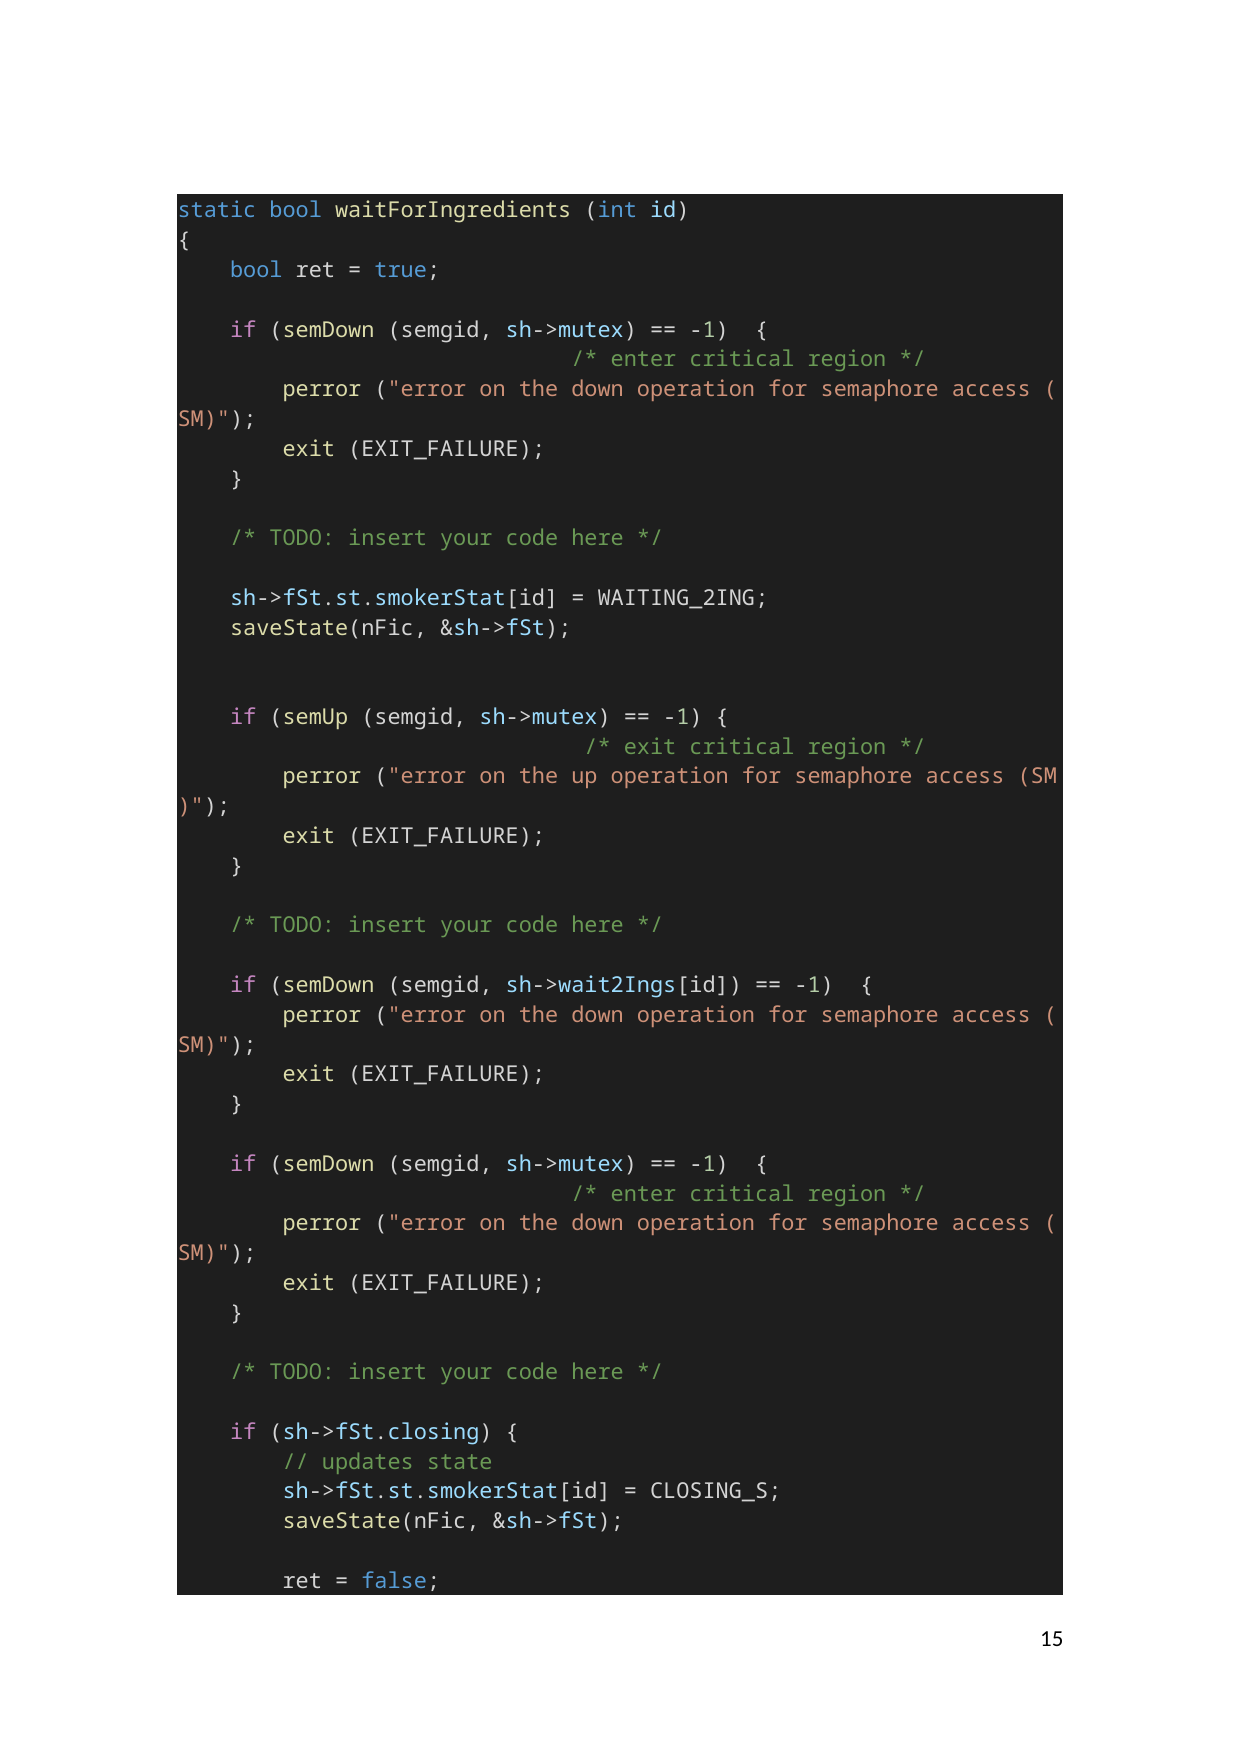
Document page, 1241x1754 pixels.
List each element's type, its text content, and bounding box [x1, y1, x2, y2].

text } [177, 463, 1063, 492]
text /* TODO: insert your code here */ [177, 1356, 1063, 1386]
text if (semUp (semgid, sh->mutex) == -1) { /* exit critical region */ [177, 701, 1063, 761]
text perror ("error on the up operation for semaphore access (SM)"); [177, 761, 1063, 820]
text if (semDown (semgid, sh->mutex) == -1) { /* enter critical region */ [177, 314, 1063, 373]
text perror ("error on the down operation for semaphore access (SM)"); [177, 999, 1063, 1058]
text if (sh->fSt.closing) { [177, 1416, 1063, 1446]
text } [177, 1297, 1063, 1327]
text sh->fSt.st.smokerStat[id] = CLOSING_S; [177, 1476, 1063, 1505]
text sh->fSt.st.smokerStat[id] = WAITING_2ING; [177, 582, 1063, 612]
text exit (EXIT_FAILURE); [177, 1267, 1063, 1297]
text } [177, 850, 1063, 880]
text saveState(nFic, &sh->fSt); [177, 612, 1063, 641]
text /* TODO: insert your code here */ [177, 522, 1063, 552]
text bool ret = true; [177, 254, 1063, 284]
text ret = false; [177, 1565, 1063, 1595]
text perror ("error on the down operation for semaphore access (SM)"); [177, 373, 1063, 433]
text static bool waitForIngredients (int id) [177, 194, 1063, 224]
text { [177, 224, 1063, 254]
text exit (EXIT_FAILURE); [177, 1058, 1063, 1088]
text if (semDown (semgid, sh->wait2Ings[id]) == -1) { [177, 969, 1063, 999]
text if (semDown (semgid, sh->mutex) == -1) { /* enter critical region */ [177, 1148, 1063, 1207]
text // updates state [177, 1446, 1063, 1476]
text /* TODO: insert your code here */ [177, 909, 1063, 939]
text exit (EXIT_FAILURE); [177, 820, 1063, 850]
text } [177, 1088, 1063, 1118]
text perror ("error on the down operation for semaphore access (SM)"); [177, 1207, 1063, 1267]
text saveState(nFic, &sh->fSt); [177, 1505, 1063, 1535]
text exit (EXIT_FAILURE); [177, 433, 1063, 463]
